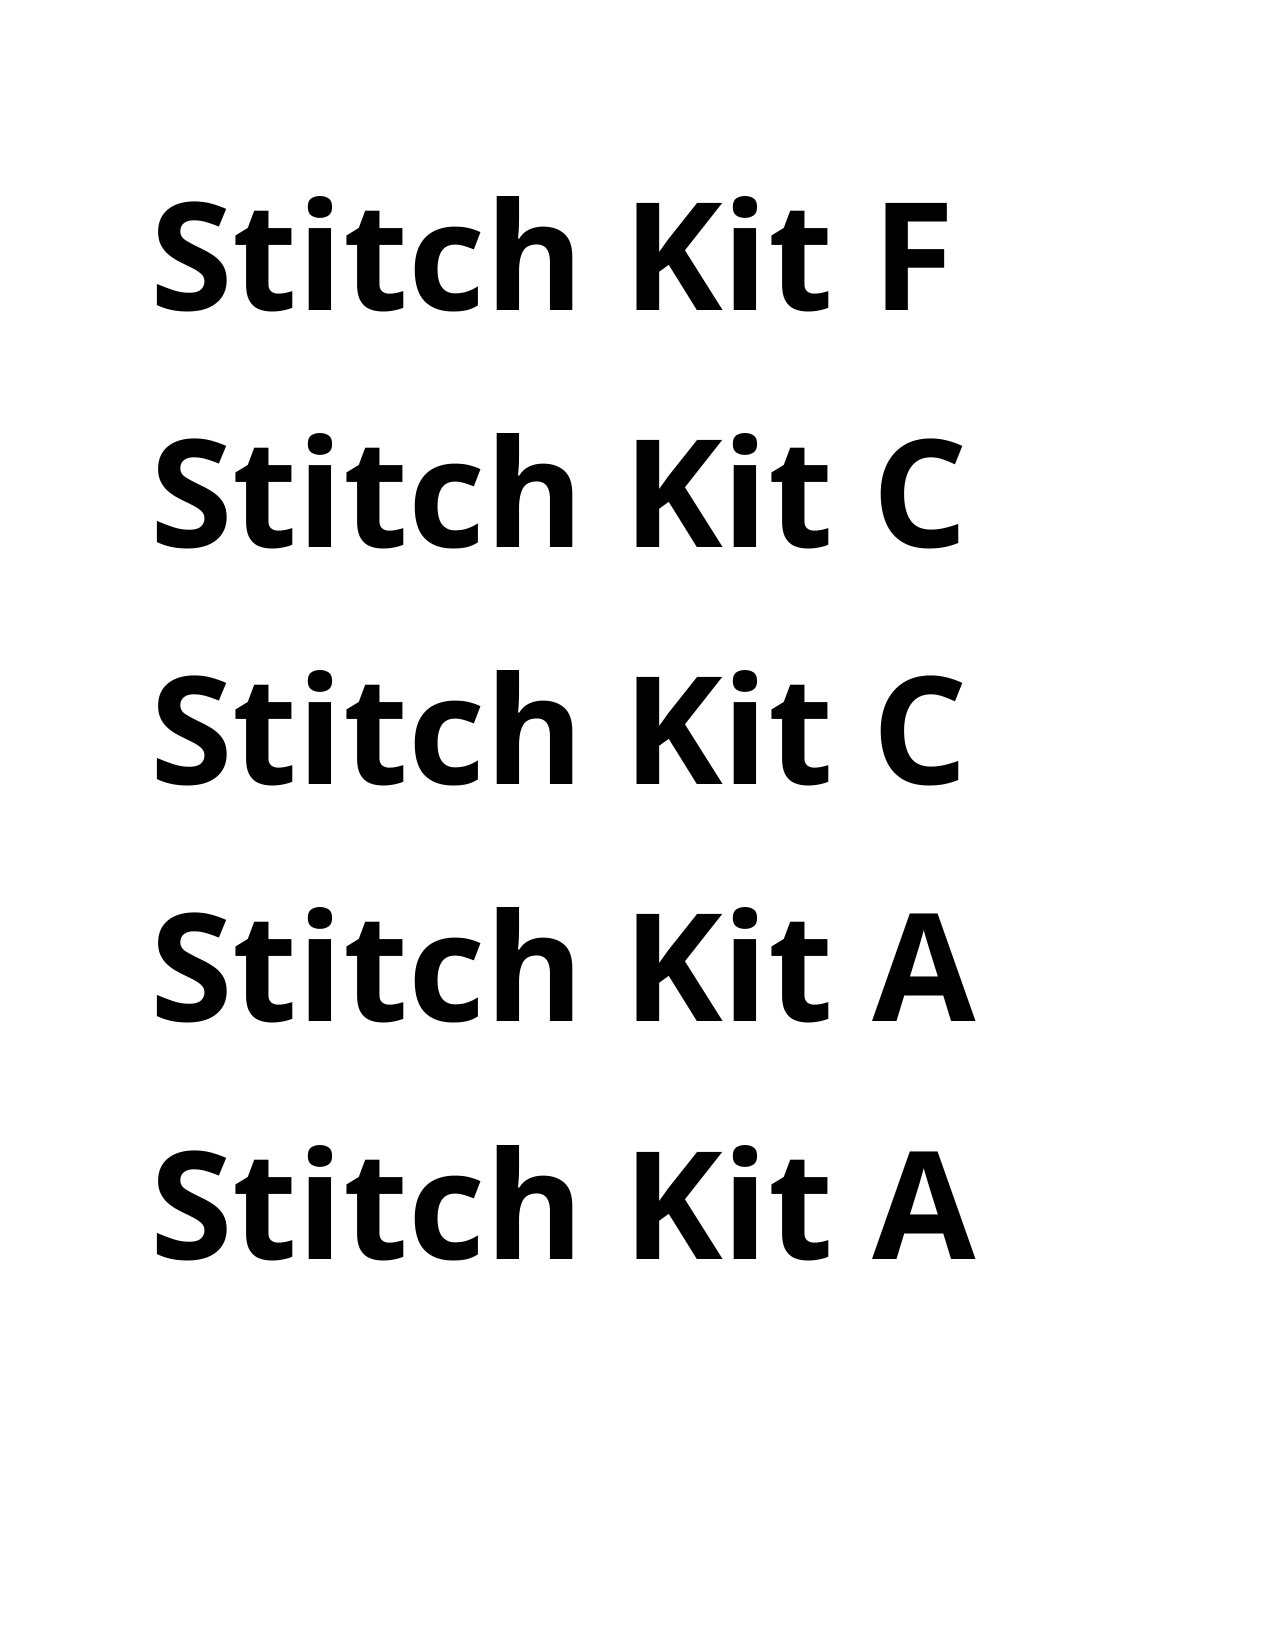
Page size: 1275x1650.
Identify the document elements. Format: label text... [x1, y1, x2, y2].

text Stitch Kit A [150, 862, 1125, 1066]
text Stitch Kit C [150, 624, 1125, 829]
text Stitch Kit F [150, 150, 1125, 354]
text Stitch Kit C [150, 387, 1125, 591]
text Stitch Kit A [150, 1099, 1125, 1303]
